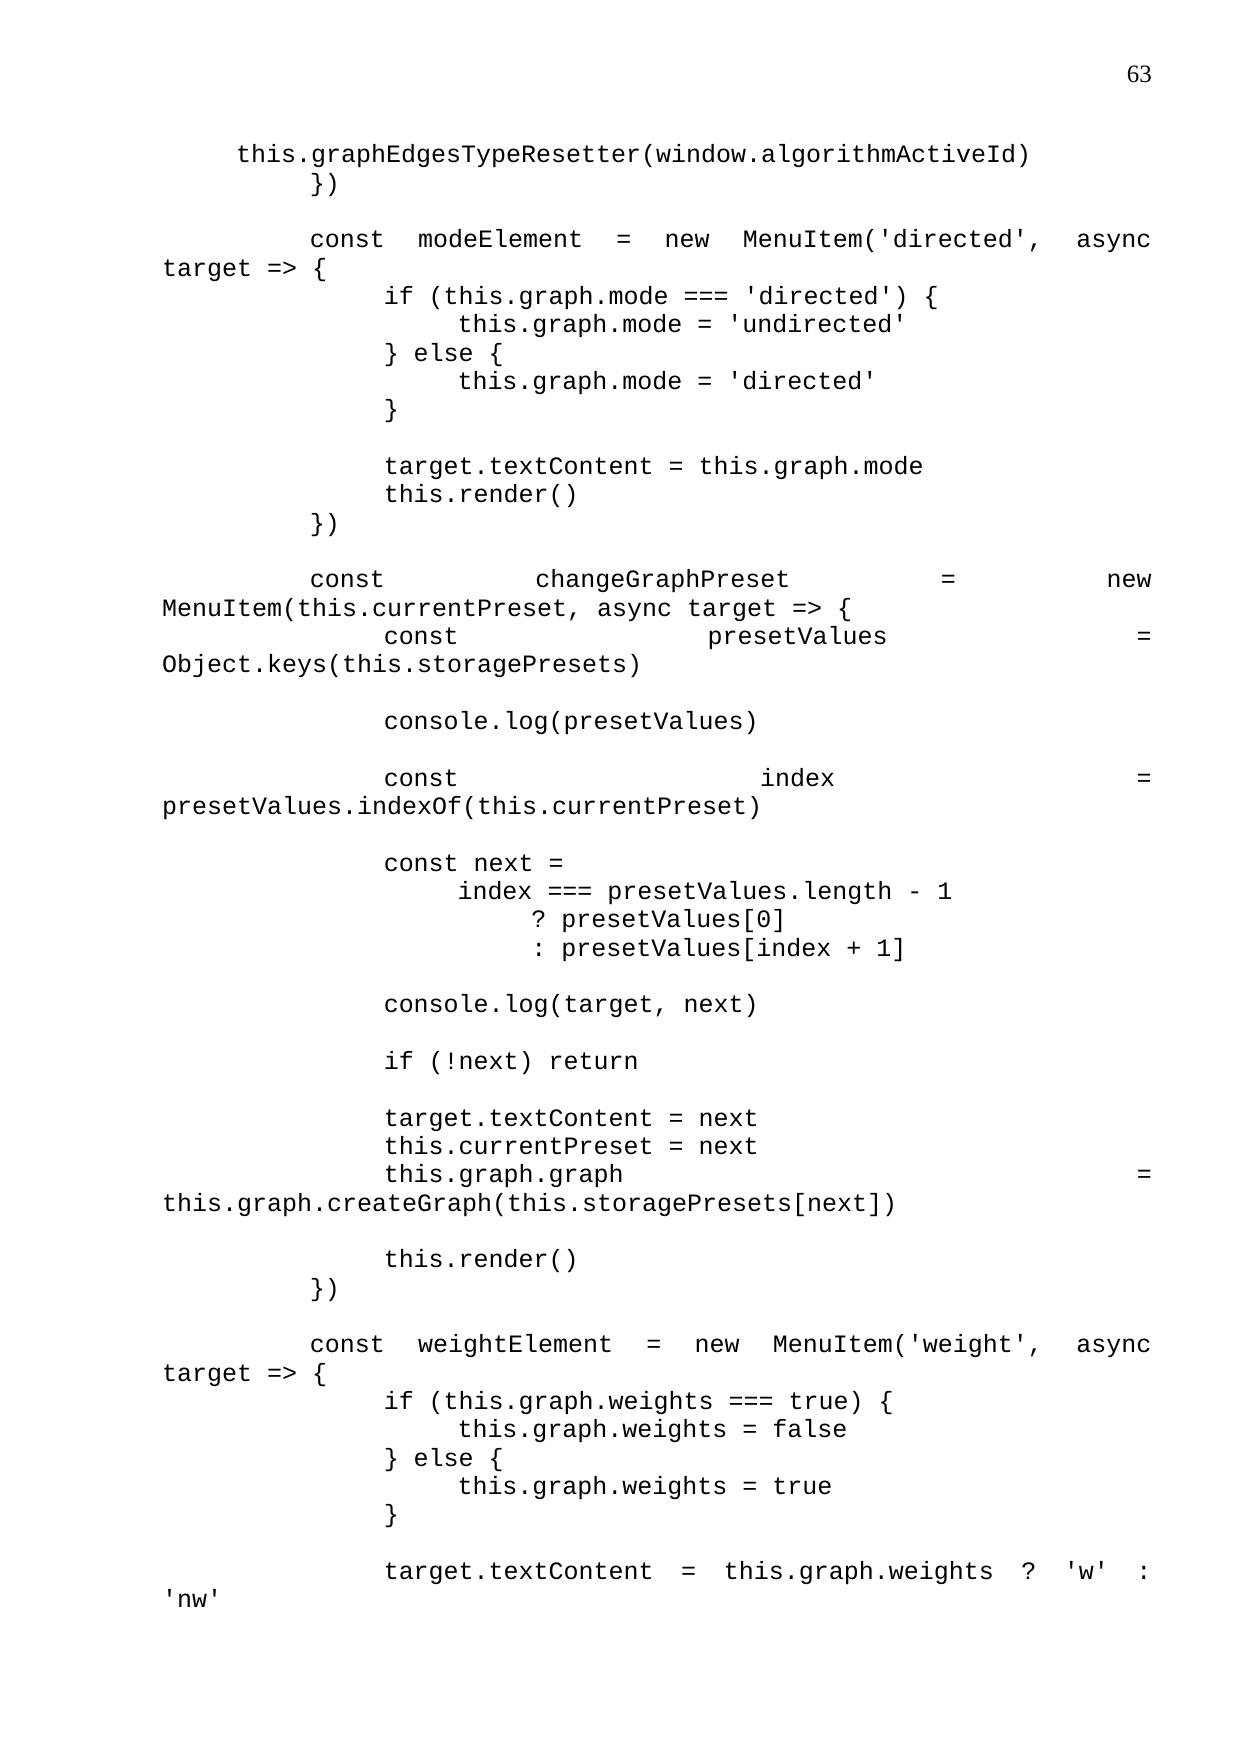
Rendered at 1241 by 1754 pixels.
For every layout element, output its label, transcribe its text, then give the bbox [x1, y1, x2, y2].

text } [162, 1502, 1152, 1530]
text this.graph.weights = false [162, 1417, 1152, 1445]
text index === presetValues.length - 1 [162, 878, 1152, 907]
text if (this.graph.weights === true) { [162, 1388, 1152, 1417]
text this.graph.graph = this.graph.createGraph(this.storagePresets[next]) [162, 1162, 1152, 1218]
text const modeElement = new MenuItem('directed', async target => { [162, 227, 1152, 283]
text target.textContent = this.graph.weights ? 'w' : 'nw' [162, 1558, 1152, 1615]
text }) [162, 510, 1152, 538]
text this.currentPreset = next [162, 1133, 1152, 1162]
text this.graph.mode = 'directed' [162, 368, 1152, 397]
text const index = presetValues.indexOf(this.currentPreset) [162, 765, 1152, 822]
text this.render() [162, 482, 1152, 510]
text const weightElement = new MenuItem('weight', async target => { [162, 1332, 1152, 1388]
text const changeGraphPreset = new MenuItem(this.currentPreset, async target => { [162, 567, 1152, 623]
text target.textContent = next [162, 1105, 1152, 1133]
text const next = [162, 850, 1152, 878]
text }) [162, 170, 1152, 198]
text this.graphEdgesTypeResetter(window.algorithmActiveId) [162, 118, 1152, 170]
text } else { [162, 1445, 1152, 1473]
text this.graph.weights = true [162, 1473, 1152, 1502]
text console.log(presetValues) [162, 708, 1152, 737]
text console.log(target, next) [162, 992, 1152, 1020]
text this.render() [162, 1247, 1152, 1275]
text if (!next) return [162, 1048, 1152, 1077]
text target.textContent = this.graph.mode [162, 453, 1152, 482]
text this.graph.mode = 'undirected' [162, 312, 1152, 340]
text const presetValues = Object.keys(this.storagePresets) [162, 623, 1152, 680]
text : presetValues[index + 1] [162, 935, 1152, 963]
text ? presetValues[0] [162, 907, 1152, 935]
text if (this.graph.mode === 'directed') { [162, 283, 1152, 312]
text }) [162, 1275, 1152, 1303]
text } else { [162, 340, 1152, 368]
text } [162, 397, 1152, 425]
